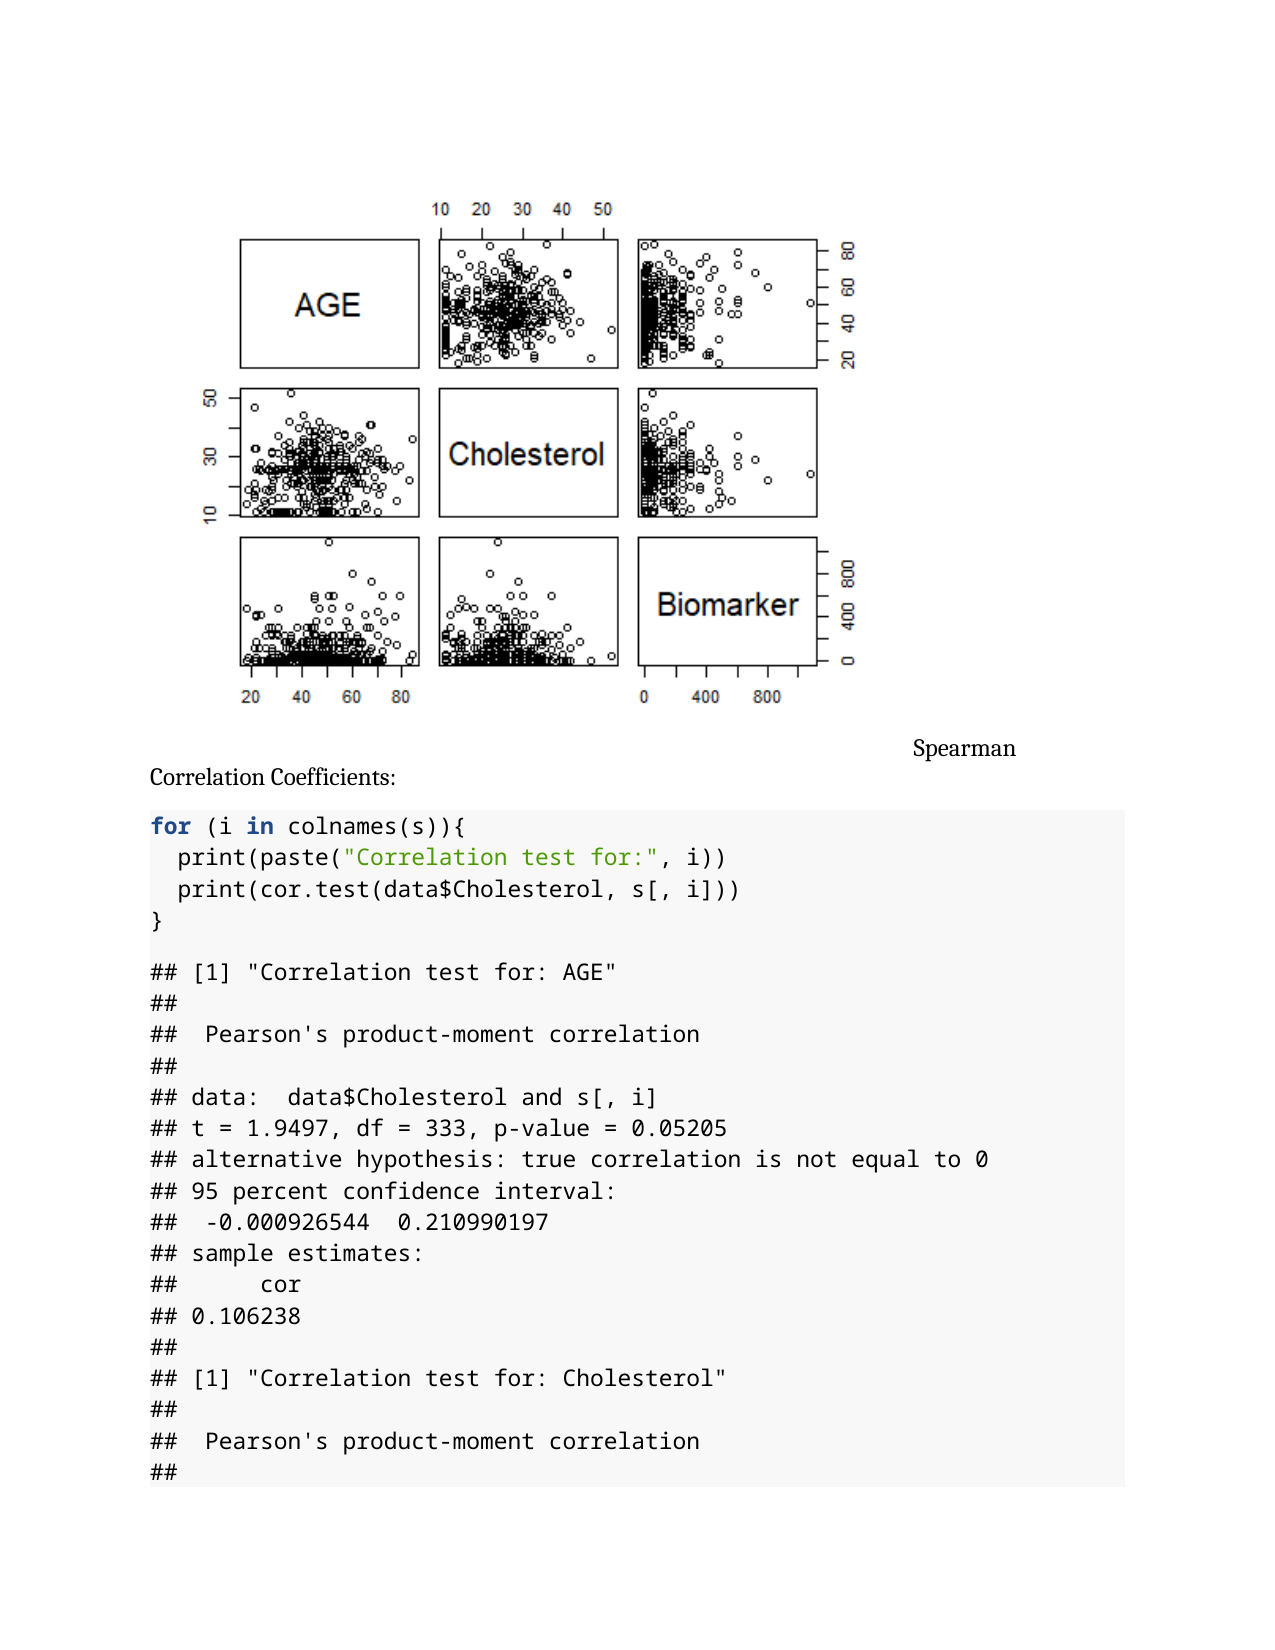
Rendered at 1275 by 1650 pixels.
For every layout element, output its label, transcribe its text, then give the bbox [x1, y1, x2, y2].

text for (i in colnames(s)){ print(paste("Correlation test for:", i)) print(cor.test(data$Cholesterol, s[, i])) } [164, 810, 1125, 935]
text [150, 956, 1125, 1487]
picture [150, 150, 908, 757]
